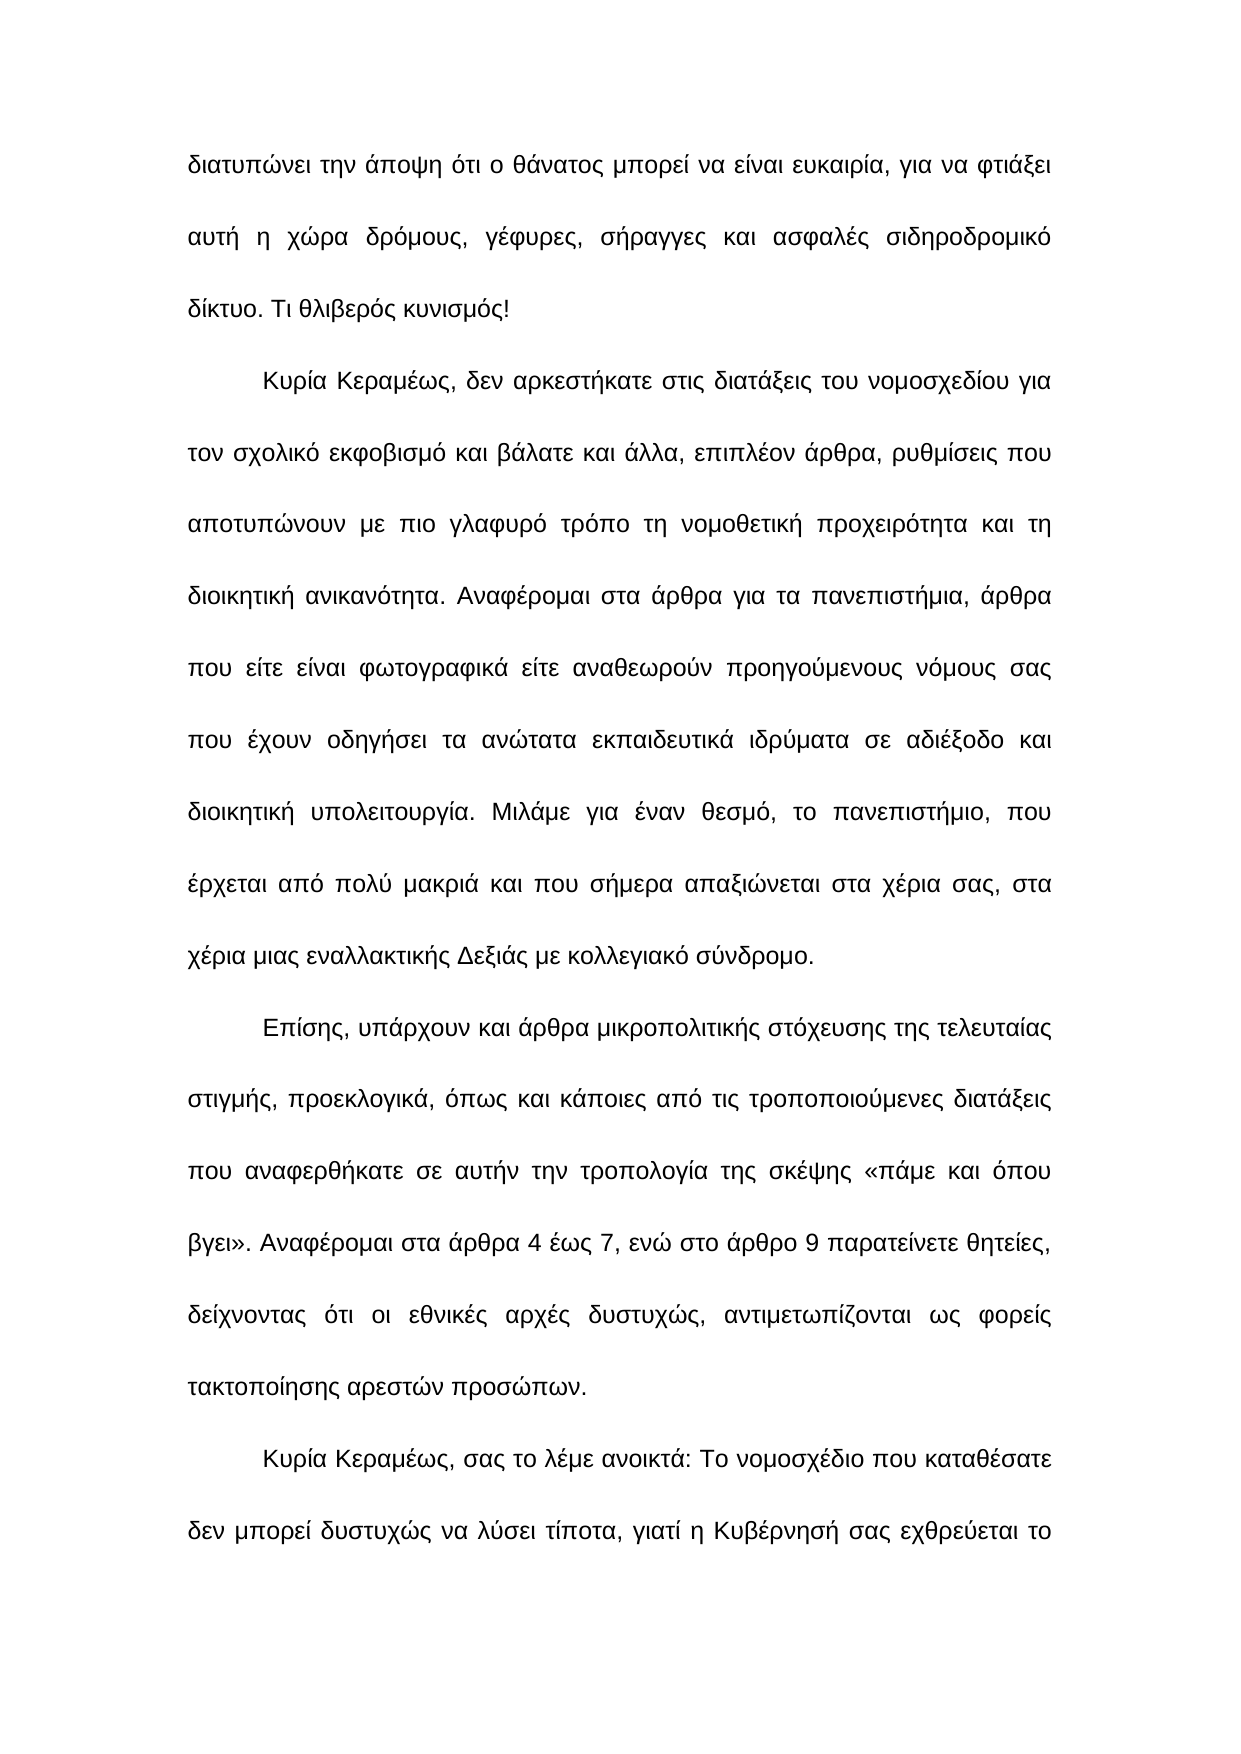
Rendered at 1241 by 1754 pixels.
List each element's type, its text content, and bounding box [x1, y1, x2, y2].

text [187, 150, 1053, 322]
text Επίσης, υπάρχουν και άρθρα μικροπολιτικής στόχευσης της τελευταίας στιγμής, προεκλογικά, όπως και κάποιες από τις τροποποιούμενες διατάξεις που αναφερθήκατε σε αυτήν την τροπολογία της σκέψης «πάμε και όπου βγει». Αναφέρομαι στα άρθρα 4 έως 7, ενώ στο άρθρο 9 παρατείνετε θητείες, δείχνοντας ότι οι εθνικές αρχές δυστυχώς, αντιμετωπίζονται ως φορείς τακτοποίησης αρεστών προσώπων. [187, 1012, 1053, 1401]
text Κυρία Κεραμέως, δεν αρκεστήκατε στις διατάξεις του νομοσχεδίου για τον σχολικό εκφοβισμό και βάλατε και άλλα, επιπλέον άρθρα, ρυθμίσεις που αποτυπώνουν με πιο γλαφυρό τρόπο τη νομοθετική προχειρότητα και τη διοικητική ανικανότητα. Αναφέρομαι στα άρθρα για τα πανεπιστήμια, άρθρα που είτε είναι φωτογραφικά είτε αναθεωρούν προηγούμενους νόμους σας που έχουν οδηγήσει τα ανώτατα εκπαιδευτικά ιδρύματα σε αδιέξοδο και διοικητική υπολειτουργία. Μιλάμε για έναν θεσμό, το πανεπιστήμιο, που έρχεται από πολύ μακριά και που σήμερα απαξιώνεται στα χέρια σας, στα χέρια μιας εναλλακτικής Δεξιάς με κολλεγιακό σύνδρομο. [187, 366, 1053, 969]
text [187, 1444, 1053, 1544]
